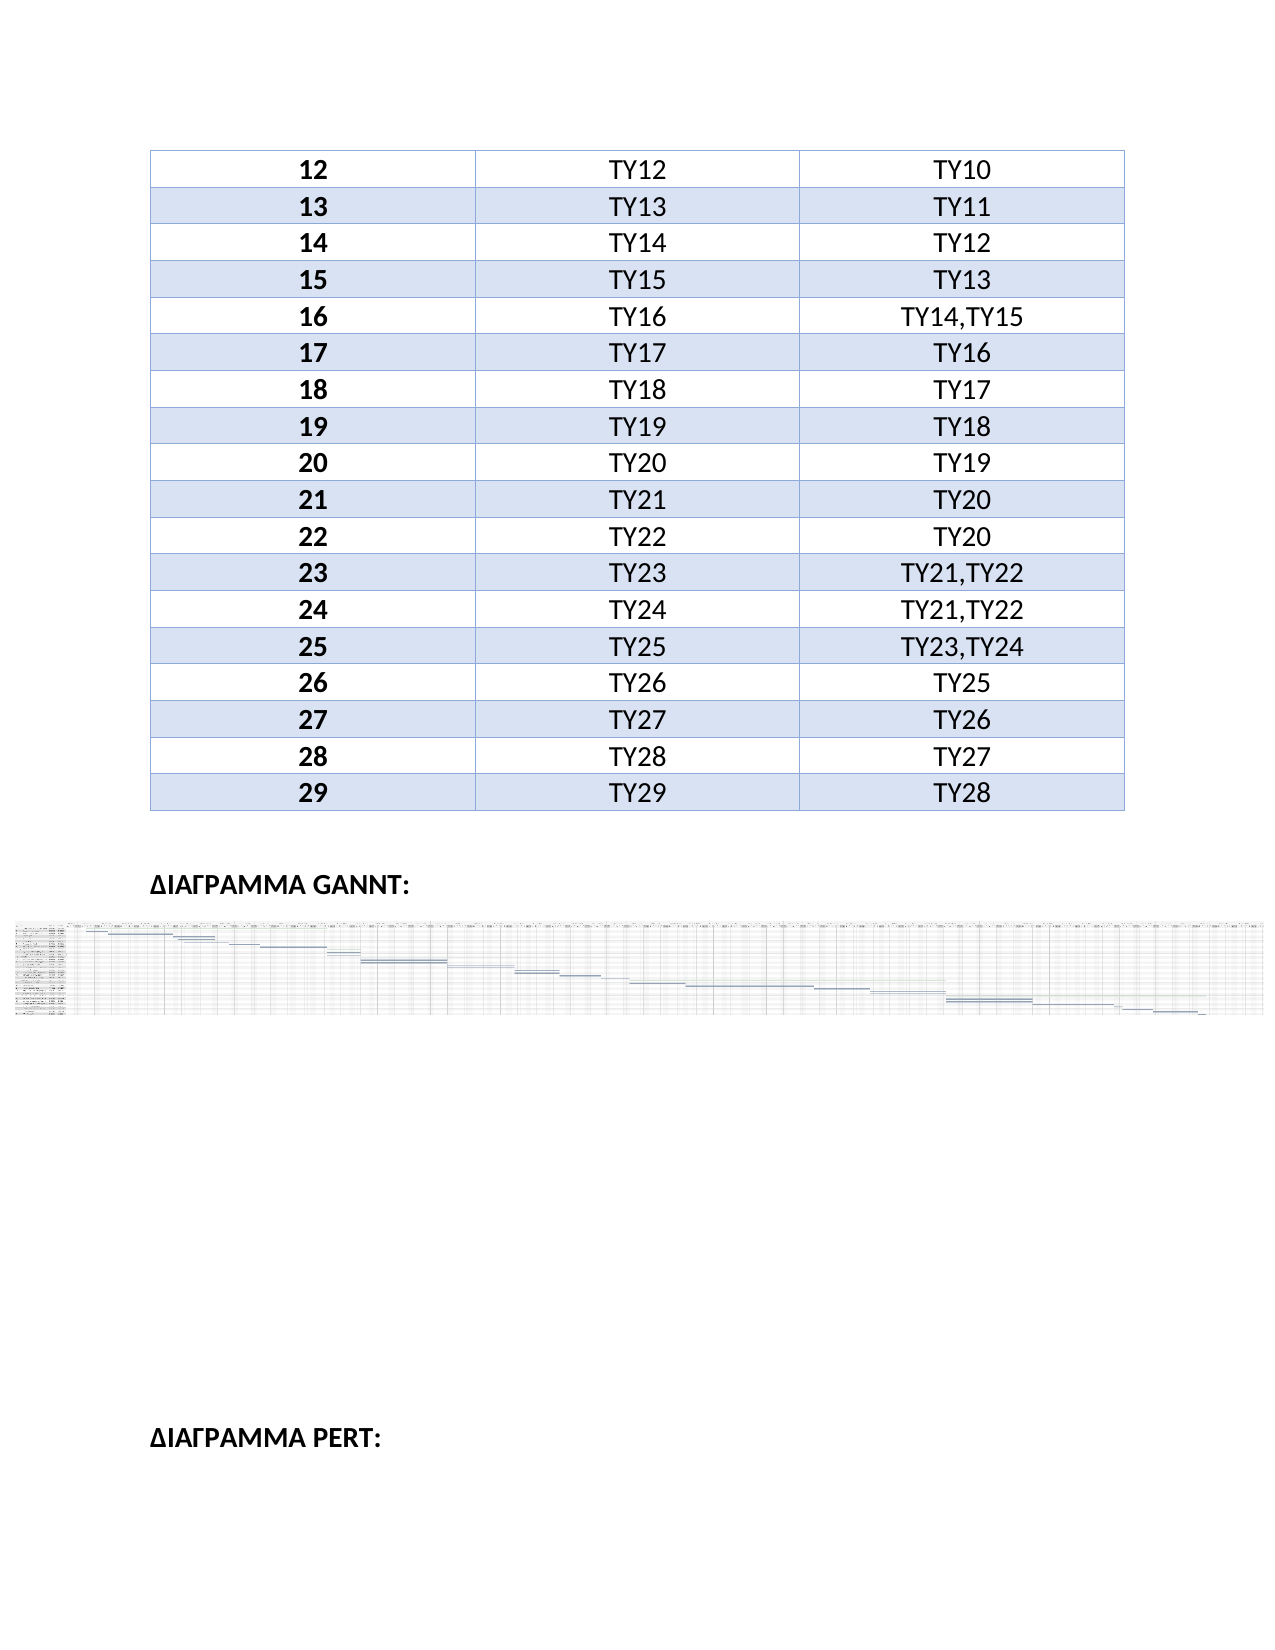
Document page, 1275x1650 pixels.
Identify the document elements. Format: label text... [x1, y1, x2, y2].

table_cell ΤΥ23,ΤΥ24 [800, 628, 1124, 663]
table_cell ΤΥ18 [800, 408, 1124, 443]
table_cell 13 [151, 188, 475, 223]
table_cell ΤΥ20 [800, 481, 1124, 517]
table_cell ΤΥ13 [476, 188, 799, 223]
table_cell 21 [151, 481, 475, 517]
table_cell ΤΥ14 [476, 224, 799, 260]
table_cell 27 [151, 701, 475, 737]
table_cell ΤΥ21,ΤΥ22 [800, 554, 1124, 590]
table_cell ΤΥ25 [476, 628, 799, 663]
table_cell ΤΥ26 [800, 701, 1124, 737]
table_cell ΤΥ21,ΤΥ22 [800, 591, 1124, 627]
table_cell ΤΥ25 [800, 664, 1124, 700]
table_cell 20 [151, 444, 475, 480]
table_cell 28 [151, 738, 475, 773]
table_cell ΤΥ17 [800, 371, 1124, 407]
table_cell ΤΥ19 [800, 444, 1124, 480]
table_cell 23 [151, 554, 475, 590]
table_cell 14 [151, 224, 475, 260]
table_cell 16 [151, 298, 475, 333]
table_cell ΤΥ29 [476, 774, 799, 810]
table_cell ΤΥ27 [476, 701, 799, 737]
table_cell 17 [151, 334, 475, 370]
table_cell ΤΥ28 [476, 738, 799, 773]
table_cell ΤΥ19 [476, 408, 799, 443]
table_cell ΤΥ20 [800, 518, 1124, 553]
table_cell ΤΥ23 [476, 554, 799, 590]
table_cell 22 [151, 518, 475, 553]
table_cell ΤΥ15 [476, 261, 799, 297]
table_cell ΤΥ11 [800, 188, 1124, 223]
table_cell 18 [151, 371, 475, 407]
table_cell 26 [151, 664, 475, 700]
table_cell ΤΥ12 [800, 224, 1124, 260]
table_cell ΤΥ28 [800, 774, 1124, 810]
table_cell ΤΥ10 [800, 151, 1124, 187]
table_cell ΤΥ24 [476, 591, 799, 627]
table_cell ΤΥ12 [476, 151, 799, 187]
table_cell 29 [151, 774, 475, 810]
table_cell 24 [151, 591, 475, 627]
table_cell ΤΥ17 [476, 334, 799, 370]
text ΔΙΑΓΡΑΜΜΑ PERT: [150, 1419, 1125, 1454]
table_cell ΤΥ16 [476, 298, 799, 333]
table_cell ΤΥ21 [476, 481, 799, 517]
table_cell ΤΥ18 [476, 371, 799, 407]
table_cell ΤΥ13 [800, 261, 1124, 297]
table_cell ΤΥ20 [476, 444, 799, 480]
table_cell ΤΥ16 [800, 334, 1124, 370]
table_cell ΤΥ22 [476, 518, 799, 553]
table_cell 25 [151, 628, 475, 663]
table_cell 19 [151, 408, 475, 443]
picture [15, 921, 1264, 1015]
table_cell ΤΥ27 [800, 738, 1124, 773]
table_cell ΤΥ14,ΤΥ15 [800, 298, 1124, 333]
text ΔΙΑΓΡΑΜΜΑ GANNT: [150, 866, 1125, 902]
table_cell 12 [151, 151, 475, 187]
table_cell ΤΥ26 [476, 664, 799, 700]
table_cell 15 [151, 261, 475, 297]
